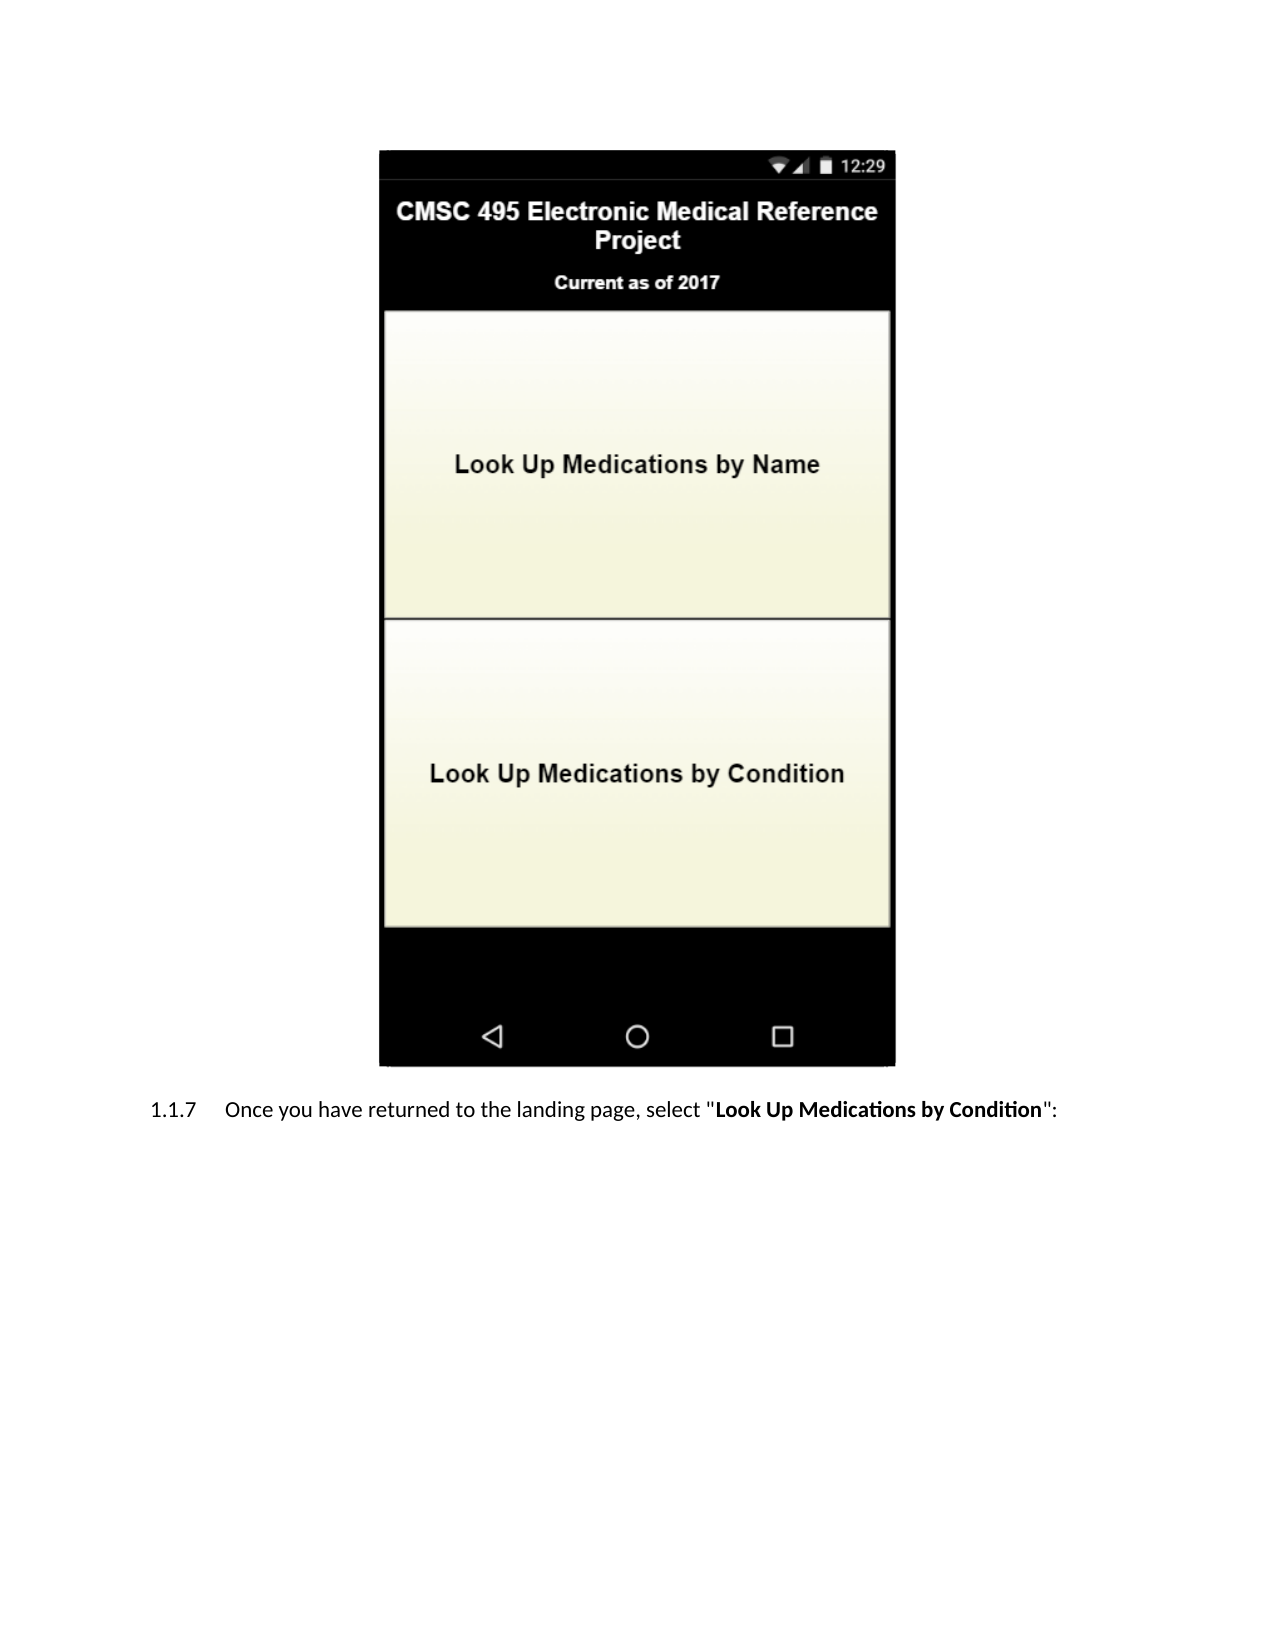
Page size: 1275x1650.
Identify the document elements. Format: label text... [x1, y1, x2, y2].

picture [378, 150, 897, 1068]
text 1.1.7 Once you have returned to the landing page, select "Look Up Medications by Condition": [150, 1096, 1125, 1124]
